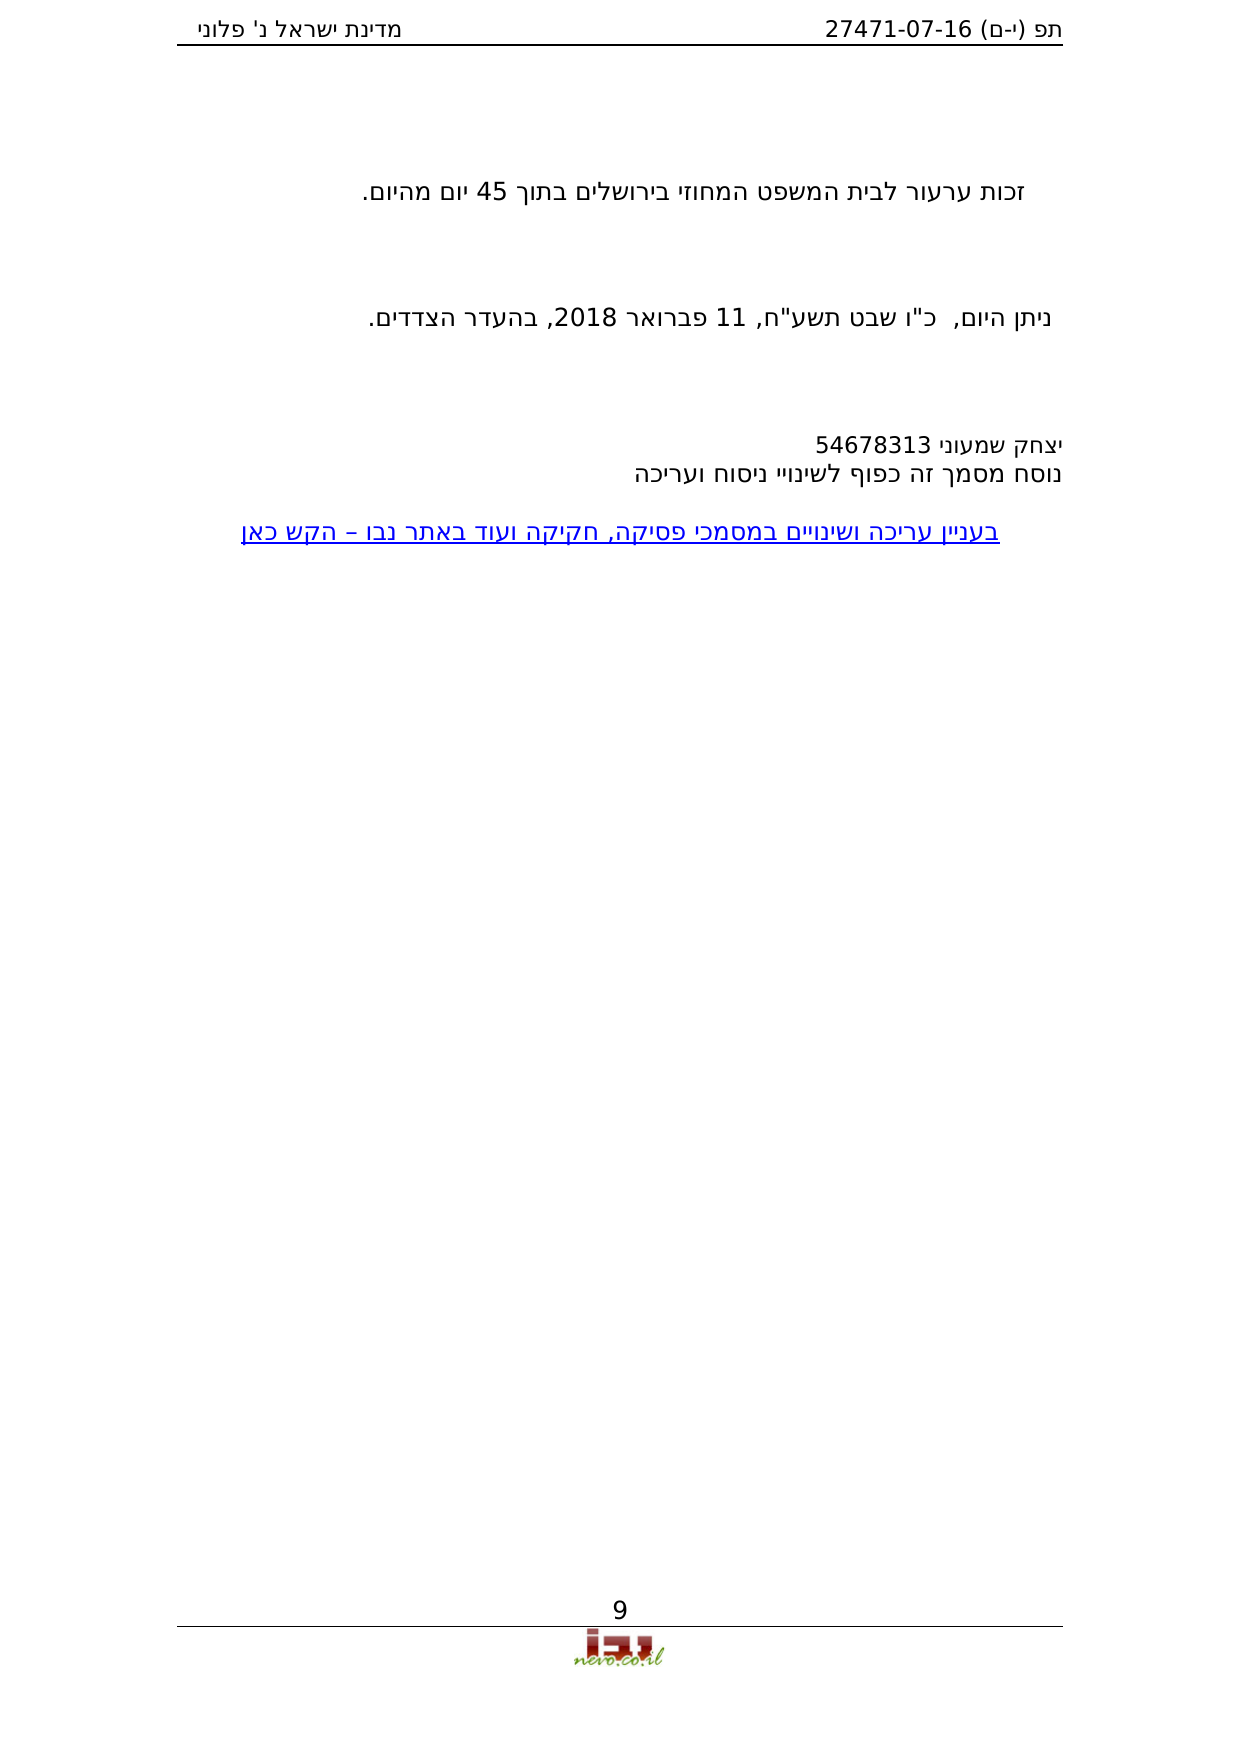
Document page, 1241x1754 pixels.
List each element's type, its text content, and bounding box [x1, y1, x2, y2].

text 54678313ניתן היום, כ"ו שבט תשע"ח, 11 פברואר 2018, בהעדר הצדדים. [177, 303, 1063, 332]
text יצחק שמעוני 54678313 [177, 433, 1063, 459]
text בעניין עריכה ושינויים במסמכי פסיקה, חקיקה ועוד באתר נבו – הקש כאן [177, 517, 1063, 546]
text זכות ערעור לבית המשפט המחוזי בירושלים בתוך 45 יום מהיום. [177, 177, 1026, 206]
text נוסח מסמך זה כפוף לשינויי ניסוח ועריכה [177, 459, 1063, 488]
picture [574, 1628, 666, 1667]
